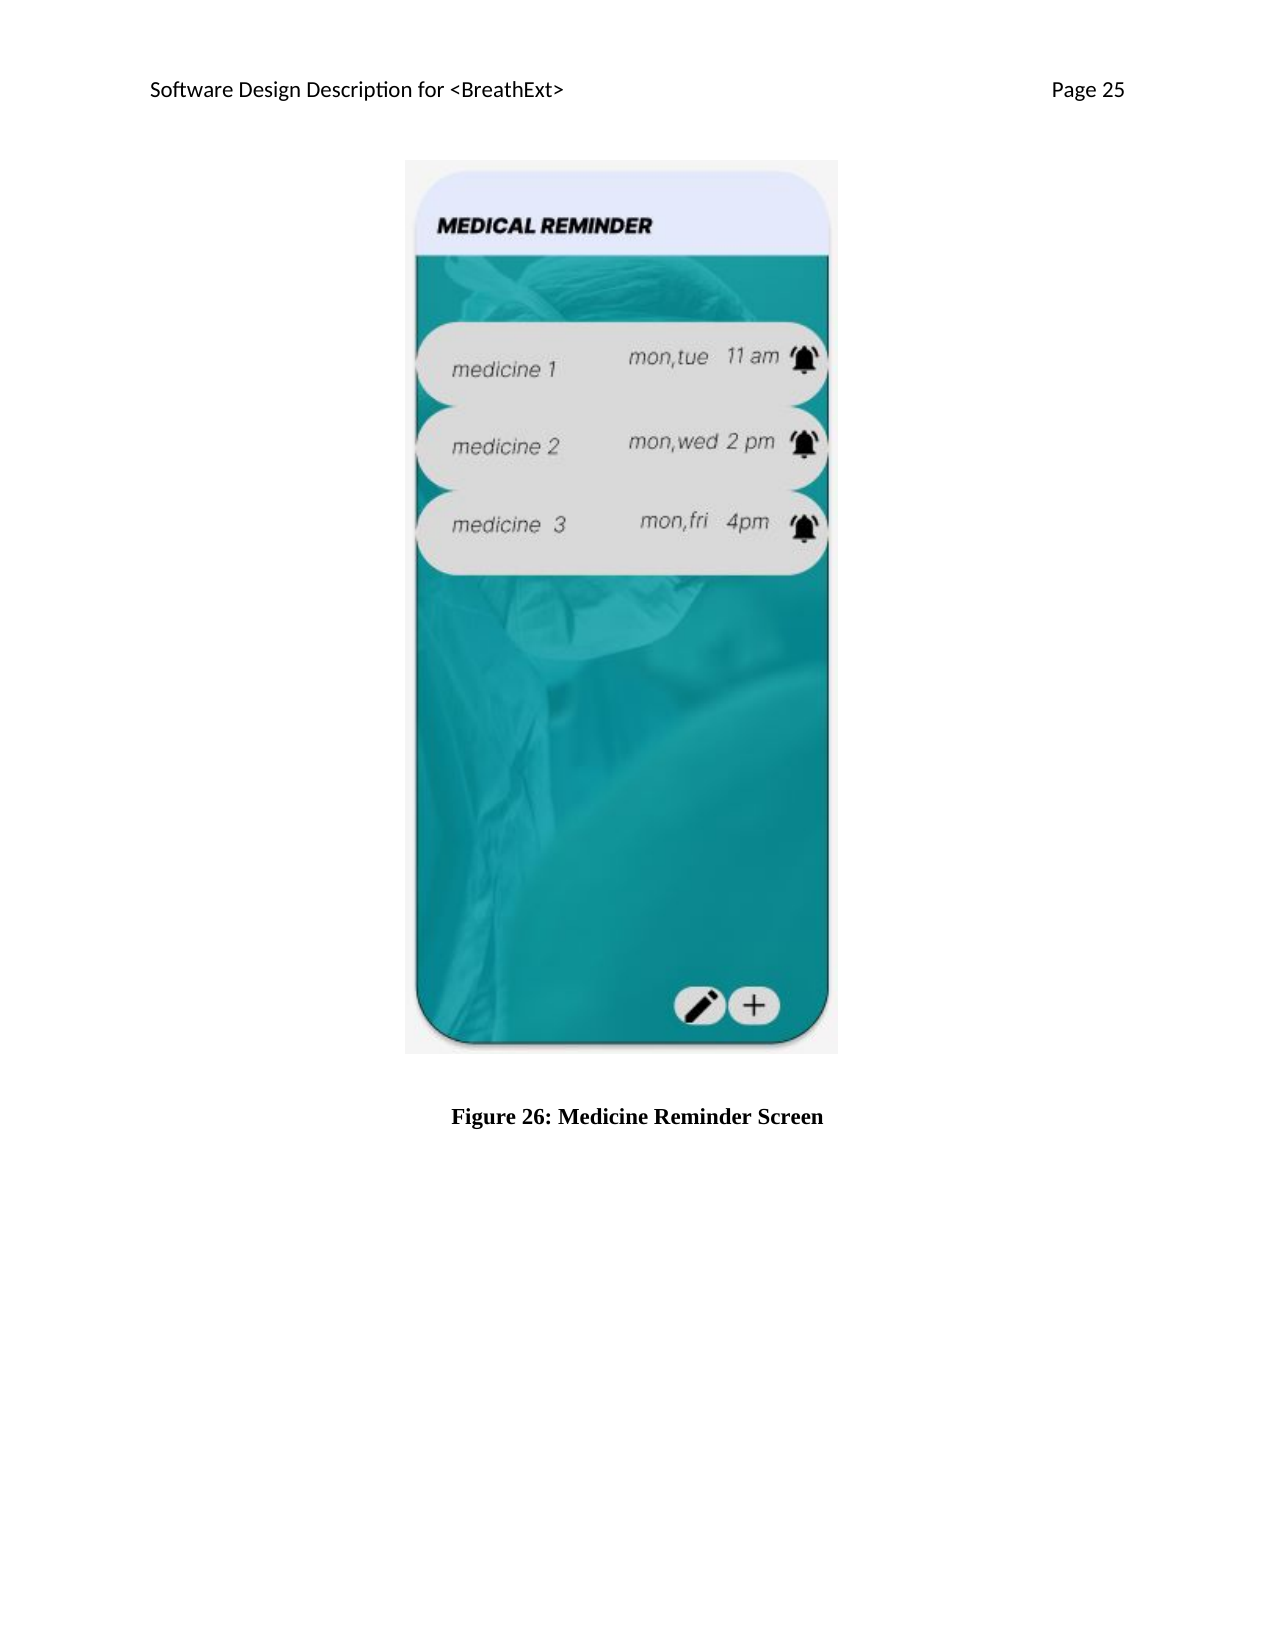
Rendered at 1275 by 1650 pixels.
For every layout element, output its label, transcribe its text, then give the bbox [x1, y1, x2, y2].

text Figure 26: Medicine Reminder Screen [150, 1103, 1125, 1129]
picture [405, 160, 838, 1054]
